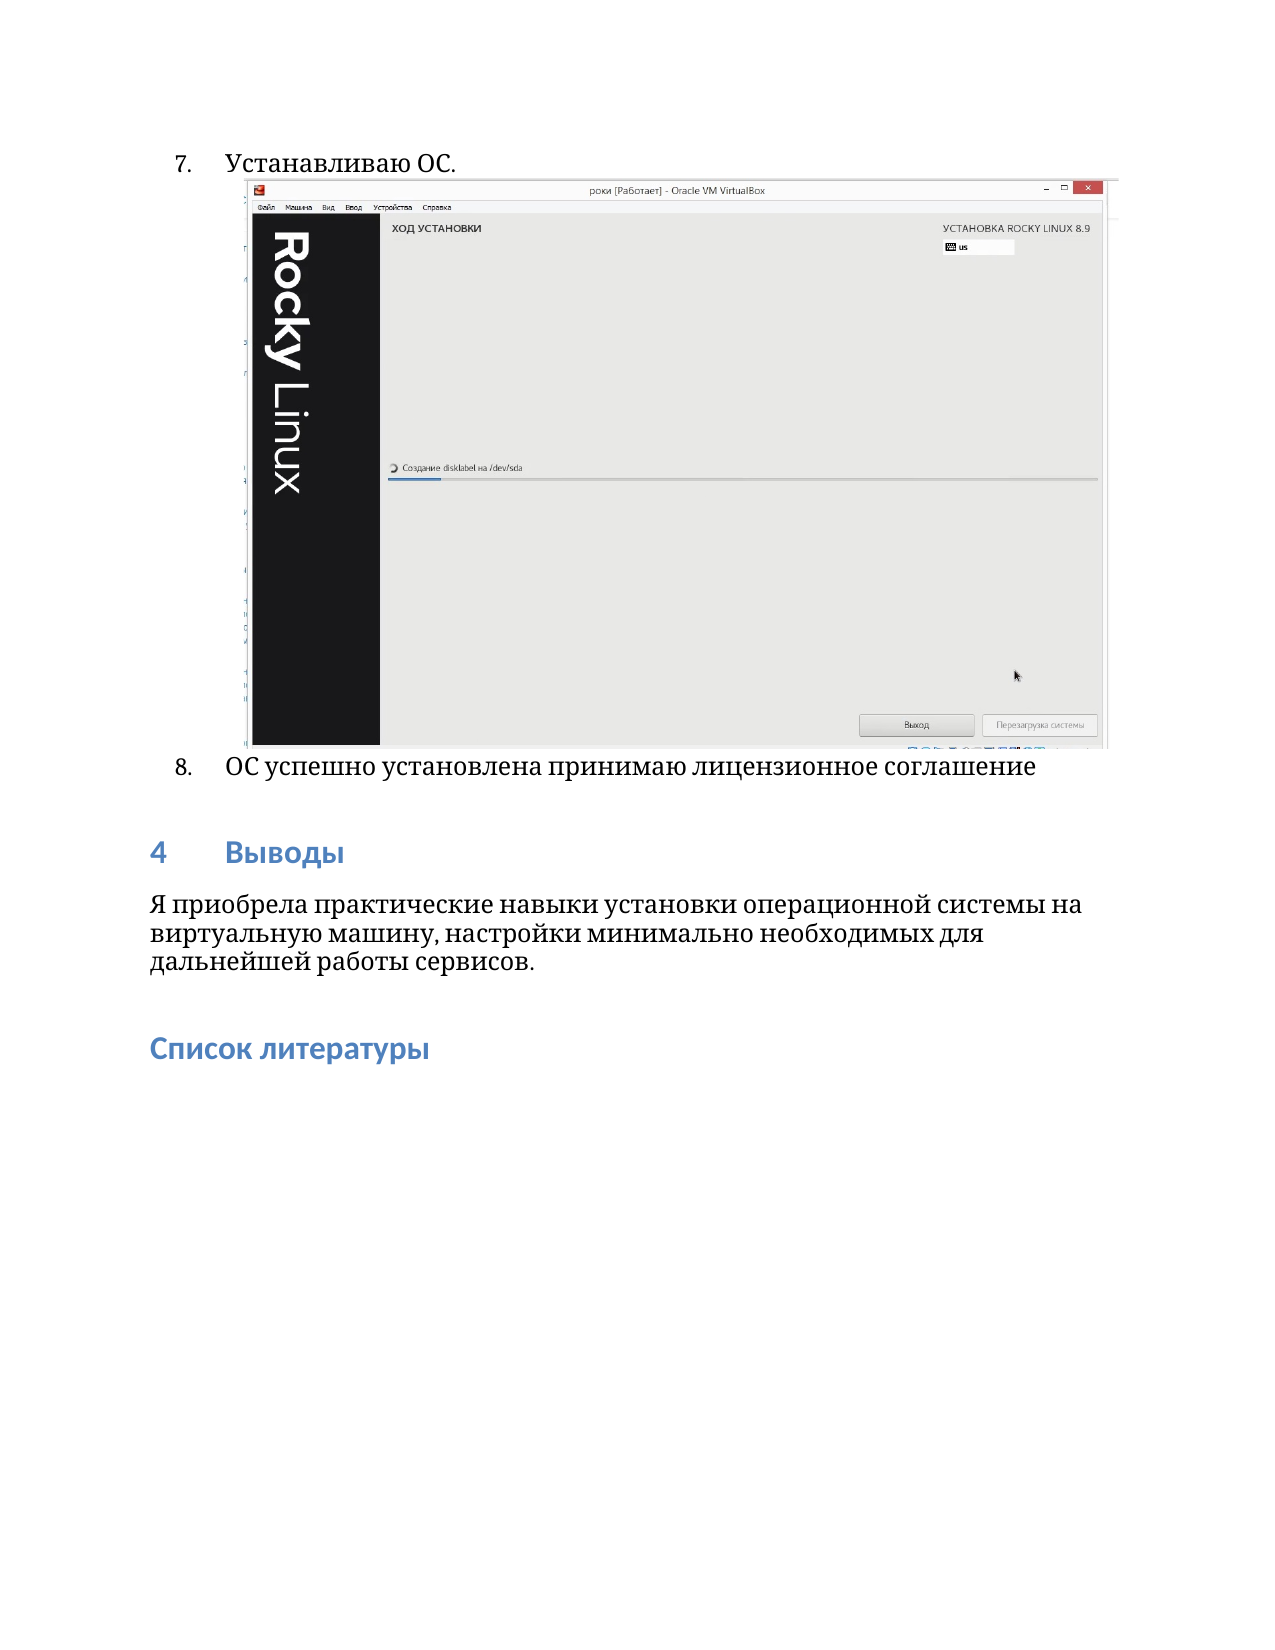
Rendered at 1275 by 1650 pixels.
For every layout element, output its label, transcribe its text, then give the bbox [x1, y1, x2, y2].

list ОС успешно установлена принимаю лицензионное соглашение [175, 753, 1125, 781]
subtitle 4 Выводы [150, 831, 1125, 872]
subtitle Список литературы [150, 1027, 1125, 1068]
picture [243, 178, 1119, 749]
text Я приобрела практические навыки установки операционной системы на виртуальную машину, настройки минимально необходимых для дальнейшей работы сервисов. [150, 891, 1125, 977]
